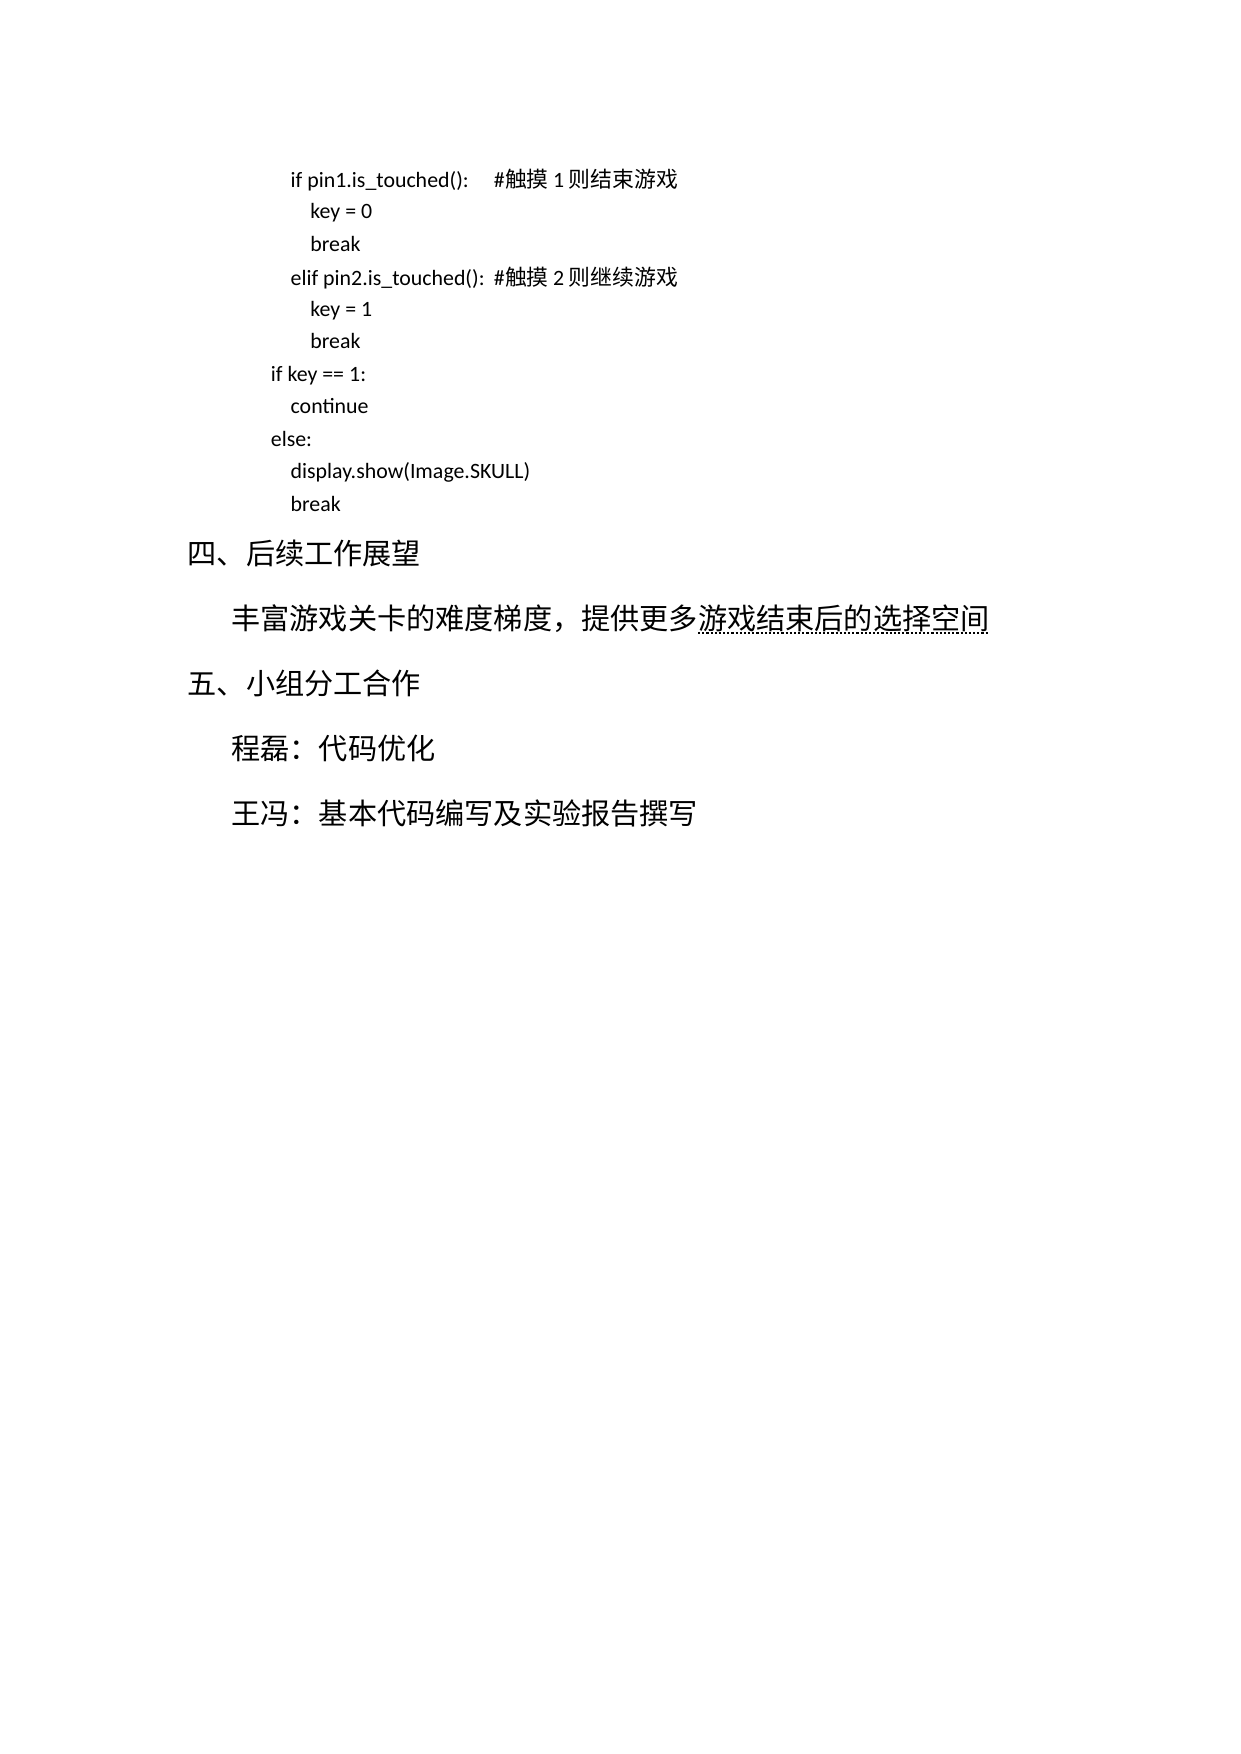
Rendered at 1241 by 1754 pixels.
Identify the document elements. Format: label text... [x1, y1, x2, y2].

list 王冯：基本代码编写及实验报告撰写 [187, 779, 1053, 844]
list 丰富游戏关卡的难度梯度，提供更多游戏结束后的选择空间 [187, 584, 1053, 649]
list continue [187, 389, 1053, 422]
list break [187, 487, 1053, 519]
list key = 1 [187, 292, 1053, 324]
list break [187, 227, 1053, 259]
list if pin1.is_touched(): #触摸1则结束游戏 [187, 162, 1053, 194]
list else: [187, 422, 1053, 454]
list 小组分工合作 [187, 649, 1053, 714]
list break [187, 324, 1053, 357]
list key = 0 [187, 194, 1053, 227]
list display.show(Image.SKULL) [187, 454, 1053, 487]
list elif pin2.is_touched(): #触摸2则继续游戏 [187, 259, 1053, 292]
list 程磊：代码优化 [187, 714, 1053, 779]
list if key == 1: [187, 357, 1053, 389]
list 后续工作展望 [187, 519, 1053, 584]
